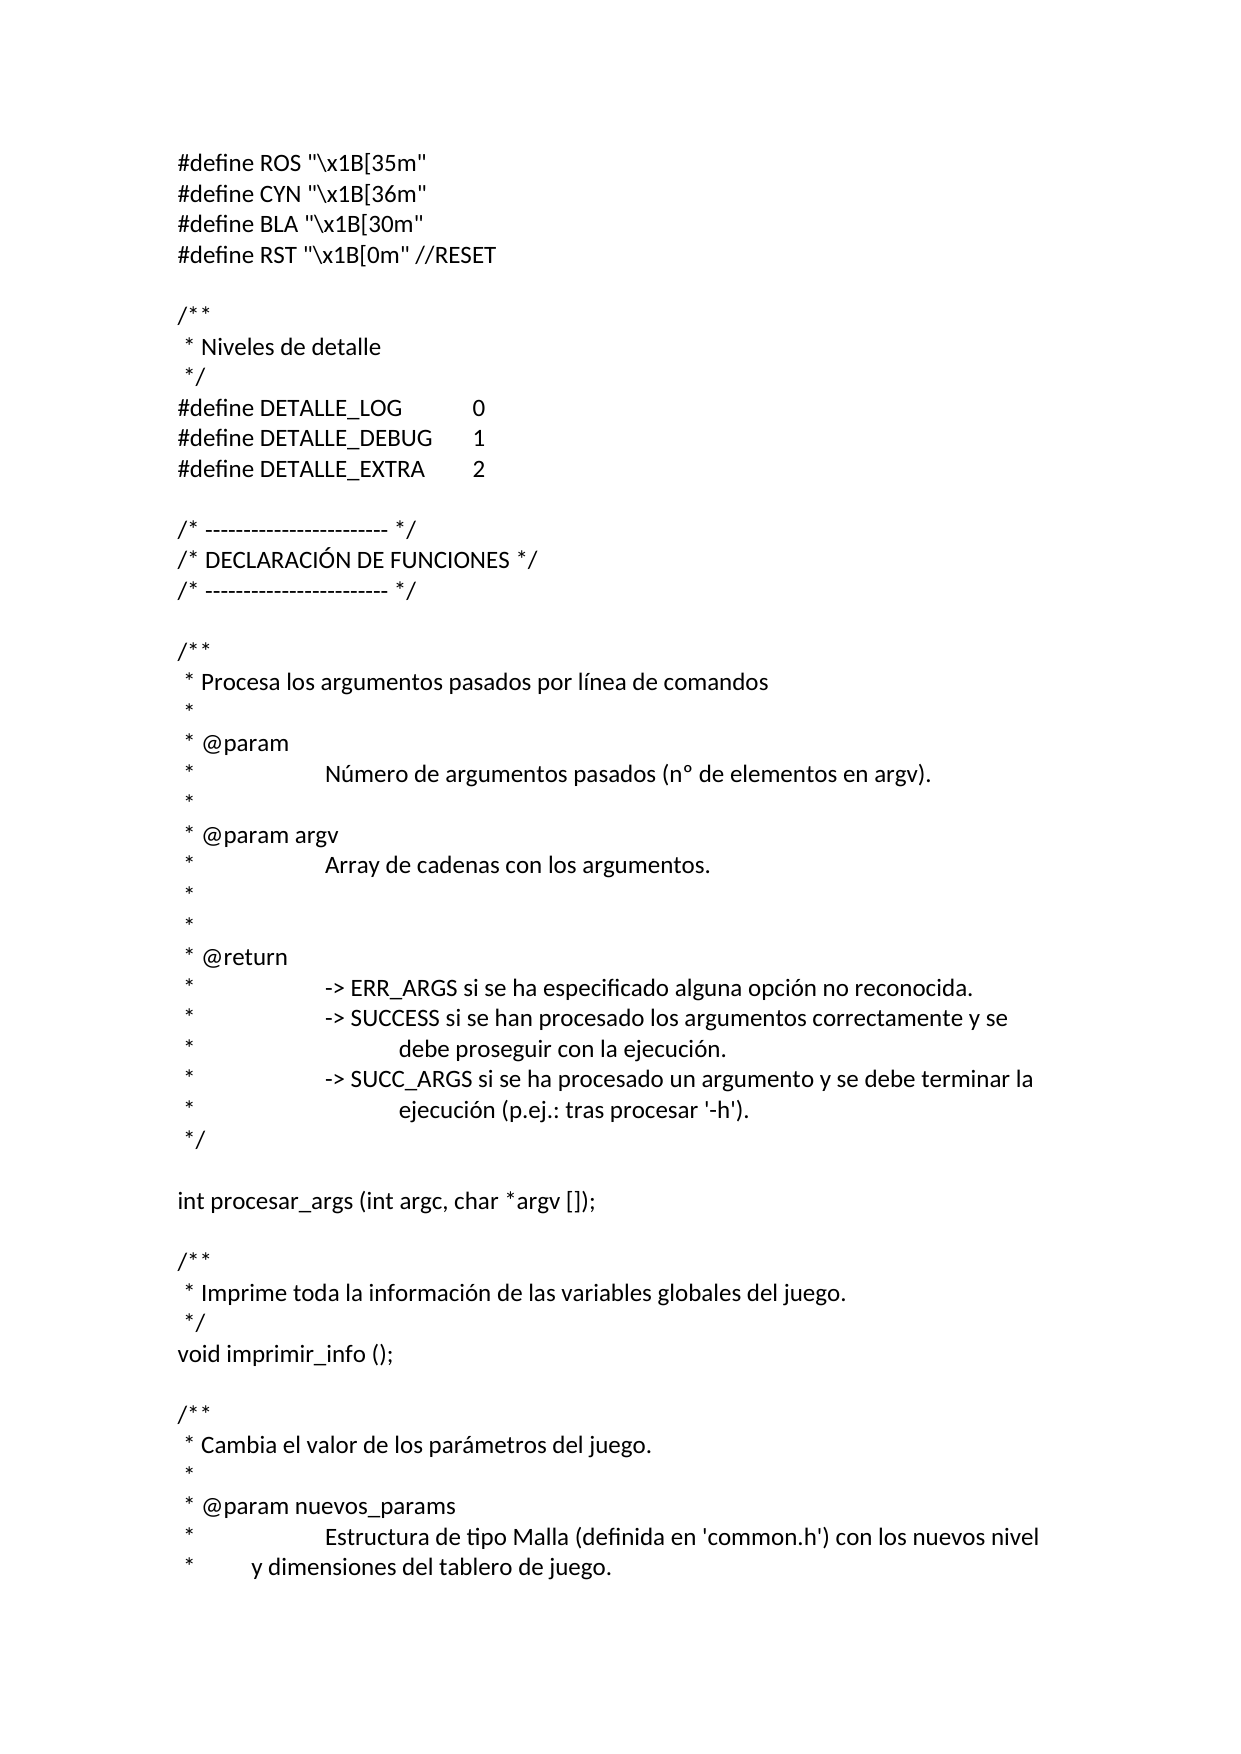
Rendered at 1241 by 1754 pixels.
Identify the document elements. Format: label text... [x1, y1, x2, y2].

text #define RST "\x1B[0m" //RESET [177, 239, 1063, 270]
text * @param nuevos_params [177, 1491, 1063, 1521]
text * @return [177, 941, 1063, 972]
text * Procesa los argumentos pasados por línea de comandos [177, 666, 1063, 697]
text #define DETALLE_LOG 0 [177, 392, 1063, 422]
text */ [177, 1124, 1063, 1155]
text * [177, 788, 1063, 819]
text /* ------------------------ */ [177, 575, 1063, 605]
text #define BLA "\x1B[30m" [177, 209, 1063, 239]
text /** [177, 300, 1063, 331]
text */ [177, 1307, 1063, 1338]
text */ [177, 361, 1063, 392]
text * Niveles de detalle [177, 331, 1063, 361]
text #define DETALLE_DEBUG 1 [177, 422, 1063, 453]
text * -> ERR_ARGS si se ha especificado alguna opción no reconocida. [177, 972, 1063, 1002]
text * @param argv [177, 819, 1063, 849]
text #define CYN "\x1B[36m" [177, 178, 1063, 209]
text * Cambia el valor de los parámetros del juego. [177, 1429, 1063, 1460]
text * debe proseguir con la ejecución. [177, 1033, 1063, 1063]
text * Imprime toda la información de las variables globales del juego. [177, 1277, 1063, 1307]
text * @param [177, 727, 1063, 758]
text * y dimensiones del tablero de juego. [177, 1552, 1063, 1582]
text * -> SUCCESS si se han procesado los argumentos correctamente y se [177, 1002, 1063, 1033]
text /** [177, 1399, 1063, 1429]
text #define DETALLE_EXTRA 2 [177, 453, 1063, 483]
text /** [177, 1246, 1063, 1277]
text * [177, 911, 1063, 941]
text * Número de argumentos pasados (nº de elementos en argv). [177, 758, 1063, 788]
text int procesar_args (int argc, char *argv []); [177, 1185, 1063, 1216]
text * [177, 697, 1063, 727]
text * ejecución (p.ej.: tras procesar '-h'). [177, 1094, 1063, 1124]
text void imprimir_info (); [177, 1338, 1063, 1368]
text /* DECLARACIÓN DE FUNCIONES */ [177, 544, 1063, 575]
text * Estructura de tipo Malla (definida en 'common.h') con los nuevos nivel [177, 1521, 1063, 1552]
text /** [177, 636, 1063, 666]
text /* ------------------------ */ [177, 514, 1063, 544]
text #define ROS "\x1B[35m" [177, 148, 1063, 178]
text * -> SUCC_ARGS si se ha procesado un argumento y se debe terminar la [177, 1063, 1063, 1094]
text * [177, 1460, 1063, 1491]
text * Array de cadenas con los argumentos. [177, 849, 1063, 880]
text * [177, 880, 1063, 911]
